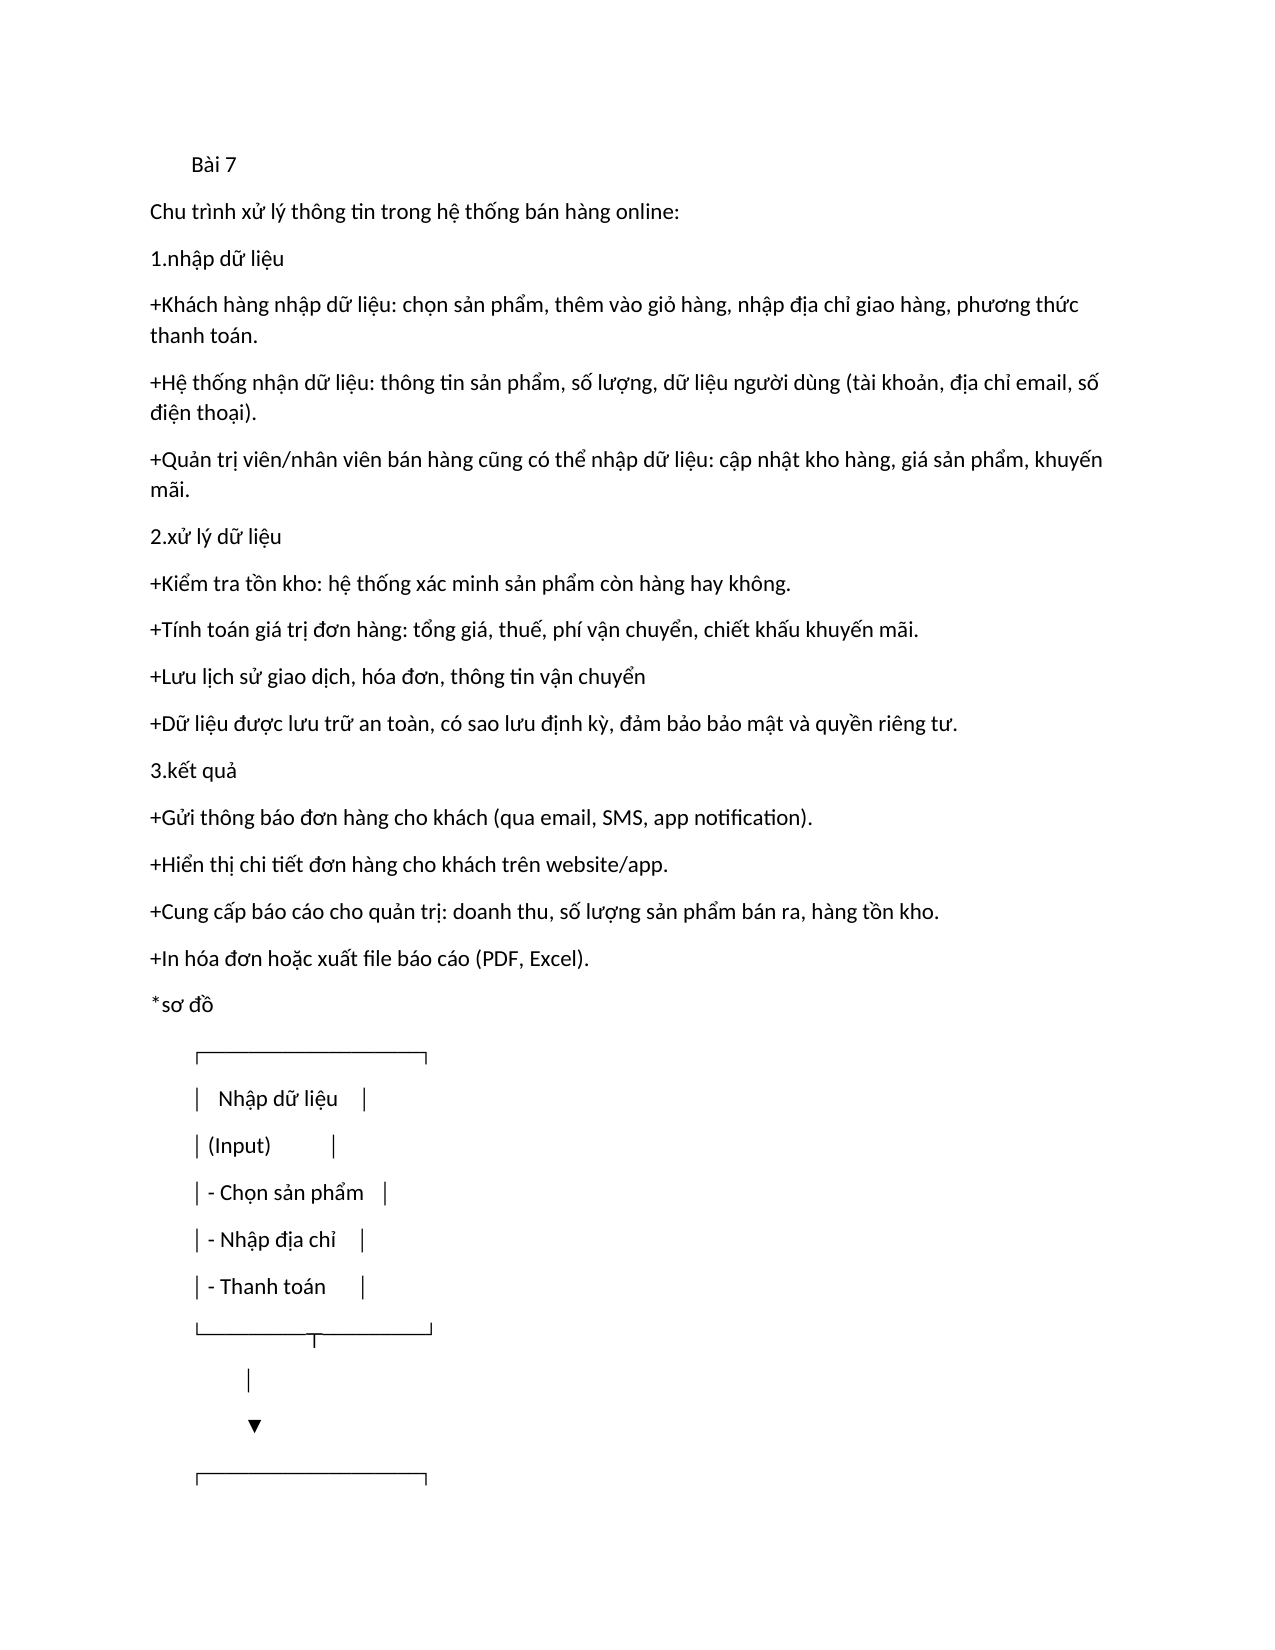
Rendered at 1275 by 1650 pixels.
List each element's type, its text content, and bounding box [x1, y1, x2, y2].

text 2.xử lý dữ liệu [150, 522, 1125, 550]
text +Dữ liệu được lưu trữ an toàn, có sao lưu định kỳ, đảm bảo bảo mật và quyền riêng tư. [150, 709, 1125, 737]
text +In hóa đơn hoặc xuất file báo cáo (PDF, Excel). [150, 944, 1125, 972]
text Chu trình xử lý thông tin trong hệ thống bán hàng online: [150, 197, 1125, 225]
text +Cung cấp báo cáo cho quản trị: doanh thu, số lượng sản phẩm bán ra, hàng tồn kho. [150, 897, 1125, 925]
text +Tính toán giá trị đơn hàng: tổng giá, thuế, phí vận chuyển, chiết khấu khuyến mãi. [150, 616, 1125, 644]
text +Kiểm tra tồn kho: hệ thống xác minh sản phẩm còn hàng hay không. [150, 569, 1125, 597]
text +Lưu lịch sử giao dịch, hóa đơn, thông tin vận chuyển [150, 662, 1125, 691]
text │ - Chọn sản phẩm │ [150, 1178, 1125, 1206]
text │ - Thanh toán │ [150, 1272, 1125, 1300]
text *sơ đồ [150, 991, 1125, 1019]
text 3.kết quả [150, 756, 1125, 784]
text │ - Nhập địa chỉ │ [150, 1225, 1125, 1253]
text +Khách hàng nhập dữ liệu: chọn sản phẩm, thêm vào giỏ hàng, nhập địa chỉ giao hàng, phương thức thanh toán. [150, 291, 1125, 349]
text │ (Input) │ [150, 1131, 1125, 1159]
text ▼ [150, 1412, 1125, 1439]
text │ Nhập dữ liệu │ [150, 1084, 1125, 1112]
text └─────────┬─────────┘ [150, 1319, 1125, 1347]
text │ [150, 1366, 1125, 1394]
text +Hệ thống nhận dữ liệu: thông tin sản phẩm, số lượng, dữ liệu người dùng (tài khoản, địa chỉ email, số điện thoại). [150, 368, 1125, 426]
text ┌───────────────────┐ [150, 1458, 1125, 1486]
text +Hiển thị chi tiết đơn hàng cho khách trên website/app. [150, 850, 1125, 878]
text ┌───────────────────┐ [150, 1037, 1125, 1066]
text Bài 7 [150, 150, 1125, 178]
text +Quản trị viên/nhân viên bán hàng cũng có thể nhập dữ liệu: cập nhật kho hàng, giá sản phẩm, khuyến mãi. [150, 445, 1125, 503]
text +Gửi thông báo đơn hàng cho khách (qua email, SMS, app notification). [150, 803, 1125, 831]
text 1.nhập dữ liệu [150, 244, 1125, 272]
